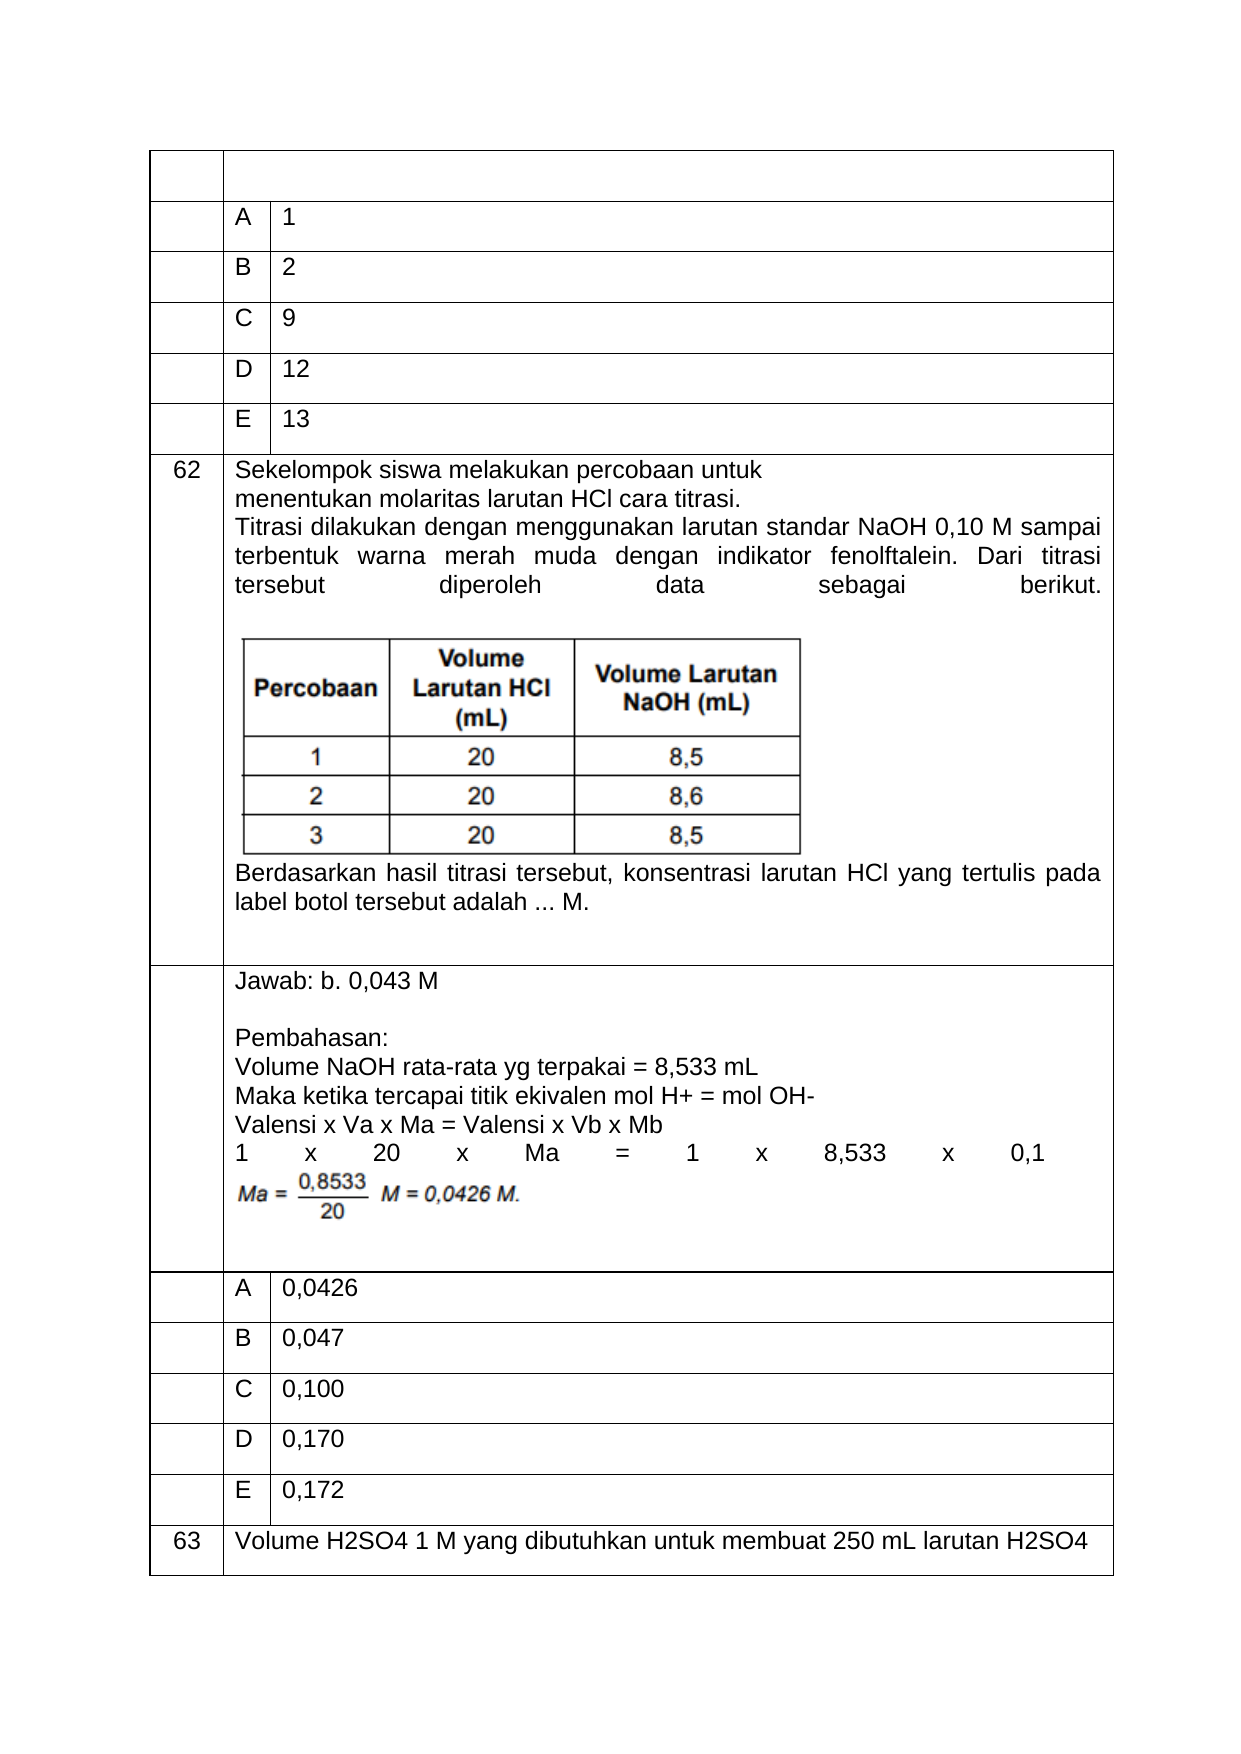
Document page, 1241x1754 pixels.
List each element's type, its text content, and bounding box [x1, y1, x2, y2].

table_cell 12 [271, 354, 1113, 403]
table_cell [151, 202, 223, 251]
table_cell 2 [271, 252, 1113, 302]
table_cell 0,100 [271, 1374, 1113, 1423]
table_cell [151, 404, 223, 454]
table_cell A [224, 202, 270, 251]
table_cell 0,0426 [271, 1273, 1113, 1322]
table_cell A [224, 1273, 270, 1322]
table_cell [224, 151, 1113, 201]
table_cell 0,170 [271, 1424, 1113, 1474]
table_cell E [224, 404, 270, 454]
table_cell C [224, 303, 270, 352]
table_cell [151, 1424, 223, 1474]
table_cell [151, 1323, 223, 1373]
table_cell 13 [271, 404, 1113, 454]
table_cell 0,172 [271, 1475, 1113, 1524]
table_cell D [224, 1424, 270, 1474]
table_cell B [224, 1323, 270, 1373]
table_cell 62 [151, 455, 223, 965]
table_cell [151, 1273, 223, 1322]
table_cell 63 [151, 1526, 223, 1575]
table_cell 0,047 [271, 1323, 1113, 1373]
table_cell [224, 1526, 1113, 1575]
table_cell [151, 354, 223, 403]
picture [234, 626, 808, 858]
table_cell [151, 252, 223, 302]
table_cell [151, 966, 223, 1271]
table_cell 9 [271, 303, 1113, 352]
picture [234, 1167, 529, 1222]
table_cell 1 [271, 202, 1113, 251]
table_cell B [224, 252, 270, 302]
table_cell [151, 1374, 223, 1423]
table_cell D [224, 354, 270, 403]
table_cell Jawab: b. 0,043 M Pembahasan: Volume NaOH rata-rata yg terpakai = 8,533 mL Maka ketika tercapai titik ekivalen mol H+ = mol OH- Valensi x Va x Ma = Valensi x Vb x Mb 1 x 20 x Ma = 1 x 8,533 x 0,1 [224, 966, 1113, 1271]
table_cell [151, 151, 223, 201]
table_cell C [224, 1374, 270, 1423]
table_cell Sekelompok siswa melakukan percobaan untuk menentukan molaritas larutan HCl cara titrasi. Titrasi dilakukan dengan menggunakan larutan standar NaOH 0,10 M sampai terbentuk warna merah muda dengan indikator fenolftalein. Dari titrasi tersebut diperoleh data sebagai berikut. Berdasarkan hasil titrasi tersebut, konsentrasi larutan HCl yang tertulis pada label botol tersebut adalah ... M. [224, 455, 1113, 965]
table_cell E [224, 1475, 270, 1524]
table_cell [151, 1475, 223, 1524]
table_cell [151, 303, 223, 352]
